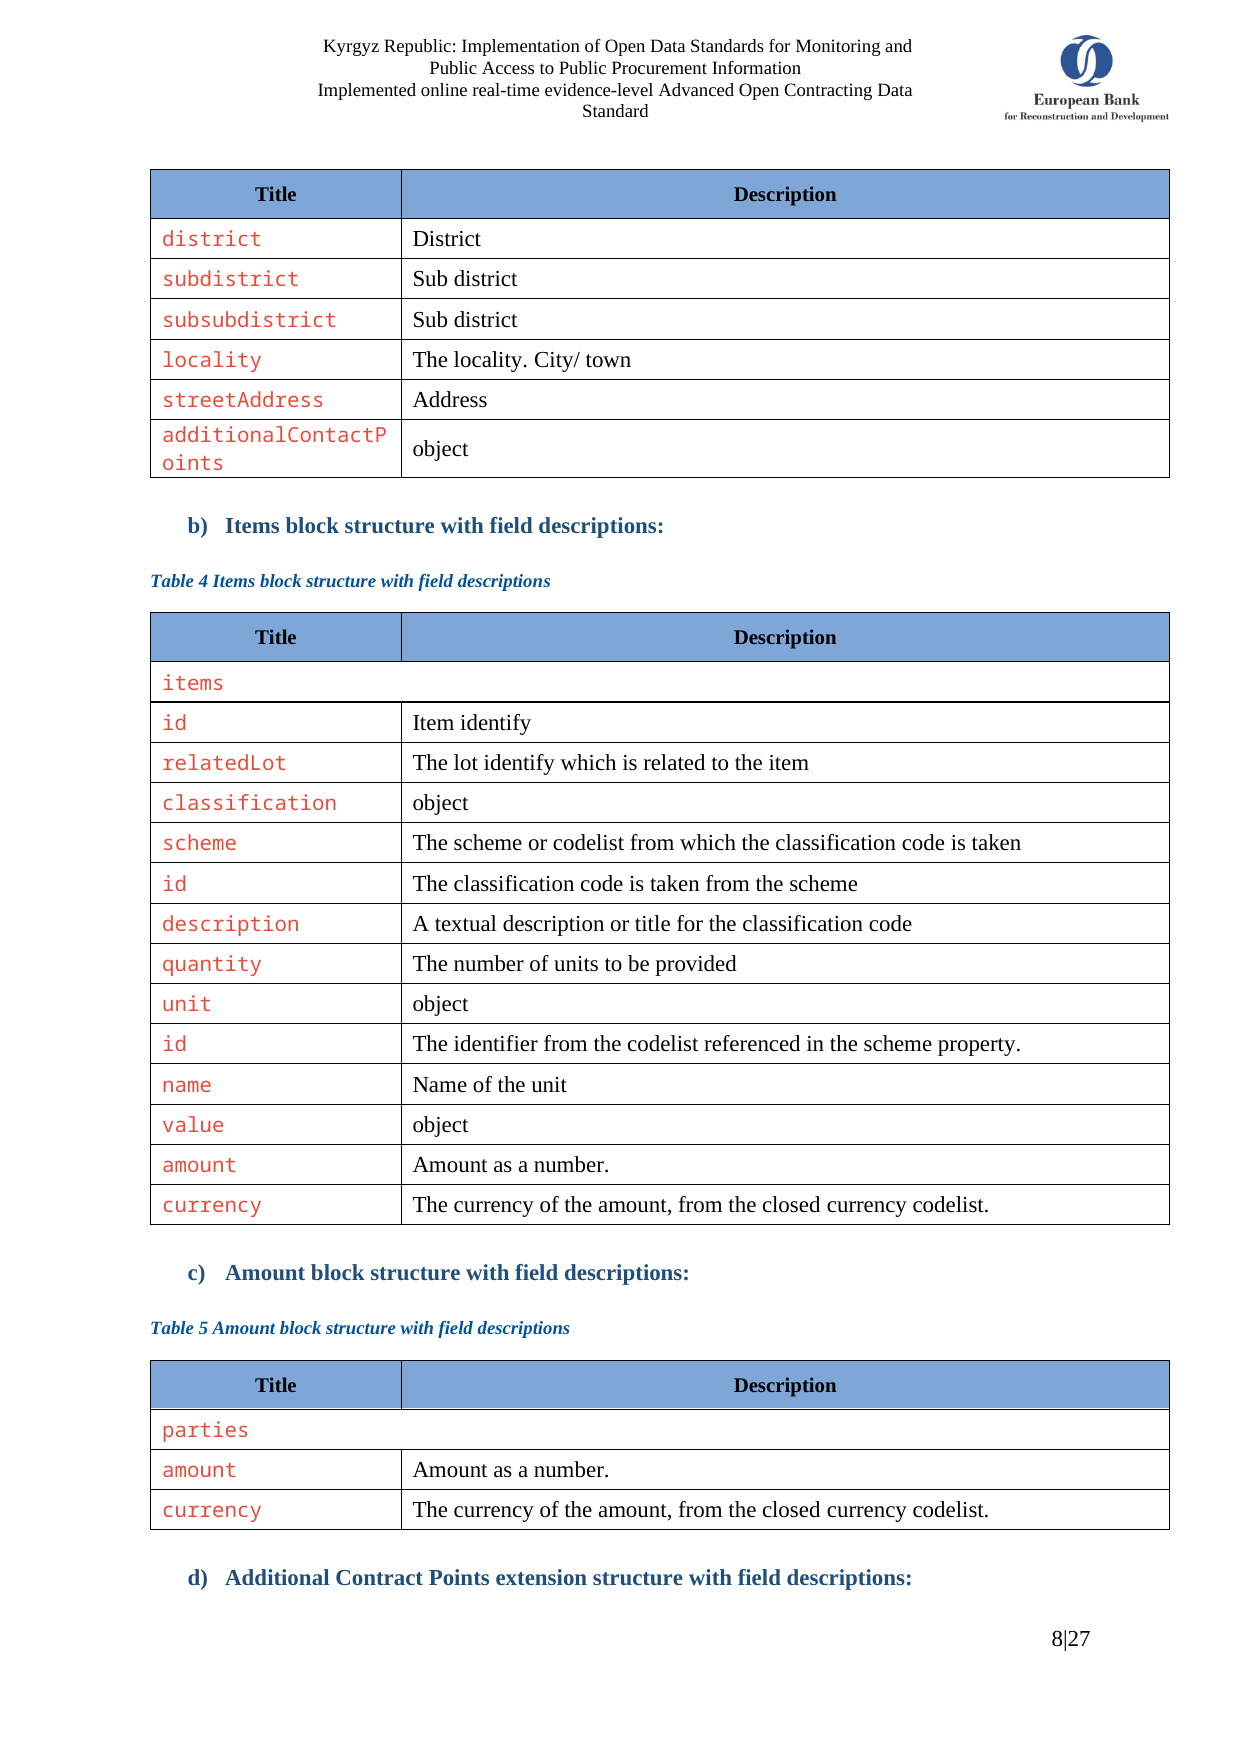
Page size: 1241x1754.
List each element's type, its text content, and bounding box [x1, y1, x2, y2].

list Additional Contract Points extension structure with field descriptions: [187, 1564, 1090, 1591]
table_cell additionalContactPoints [151, 420, 401, 477]
table_cell object [402, 420, 1169, 477]
table_cell Sub district [402, 259, 1169, 298]
table_cell The identifier from the codelist referenced in the scheme property. [402, 1024, 1169, 1063]
table_cell parties [151, 1410, 1169, 1449]
text Table 5 Amount block structure with field descriptions [150, 1317, 1090, 1339]
table_cell quantity [151, 944, 401, 983]
table_cell relatedLot [151, 743, 401, 782]
table_cell A textual description or title for the classification code [402, 904, 1169, 943]
table_cell currency [151, 1490, 401, 1529]
table_cell District [402, 219, 1169, 258]
table_cell subdistrict [151, 259, 401, 298]
table_cell The currency of the amount, from the closed currency codelist. [402, 1185, 1169, 1224]
picture [1004, 35, 1169, 122]
table_cell Name of the unit [402, 1064, 1169, 1103]
table_cell id [151, 1024, 401, 1063]
table_header Title [151, 170, 401, 218]
table_cell id [151, 703, 401, 742]
table_cell scheme [151, 823, 401, 862]
table_header Description [402, 1361, 1169, 1408]
table_cell items [151, 662, 1169, 701]
table_cell The currency of the amount, from the closed currency codelist. [402, 1490, 1169, 1529]
table_cell object [402, 1105, 1169, 1144]
text Table 4 Items block structure with field descriptions [150, 570, 1090, 591]
table_header Title [151, 613, 401, 661]
table_cell object [402, 783, 1169, 822]
table_cell Address [402, 380, 1169, 419]
table_cell amount [151, 1450, 401, 1489]
table_cell streetAddress [151, 380, 401, 419]
table_cell Amount as a number. [402, 1145, 1169, 1184]
table_cell The classification code is taken from the scheme [402, 863, 1169, 902]
table_cell currency [151, 1185, 401, 1224]
table_cell district [151, 219, 401, 258]
table_header Description [402, 613, 1169, 661]
table_cell amount [151, 1145, 401, 1184]
table_cell Sub district [402, 299, 1169, 338]
table_cell classification [151, 783, 401, 822]
table_cell id [151, 863, 401, 902]
list Items block structure with field descriptions: [187, 512, 1090, 538]
table_cell object [402, 984, 1169, 1023]
table_header Description [402, 170, 1169, 218]
table_cell value [151, 1105, 401, 1144]
table_cell name [151, 1064, 401, 1103]
table_cell The locality. City/ town [402, 340, 1169, 379]
table_cell description [151, 904, 401, 943]
list Amount block structure with field descriptions: [187, 1259, 1090, 1286]
table_cell locality [151, 340, 401, 379]
table_header Title [151, 1361, 401, 1408]
table_cell Item identify [402, 703, 1169, 742]
table_cell The number of units to be provided [402, 944, 1169, 983]
table_cell Amount as a number. [402, 1450, 1169, 1489]
table_cell unit [151, 984, 401, 1023]
table_cell The lot identify which is related to the item [402, 743, 1169, 782]
table_cell subsubdistrict [151, 299, 401, 338]
table_cell The scheme or codelist from which the classification code is taken [402, 823, 1169, 862]
